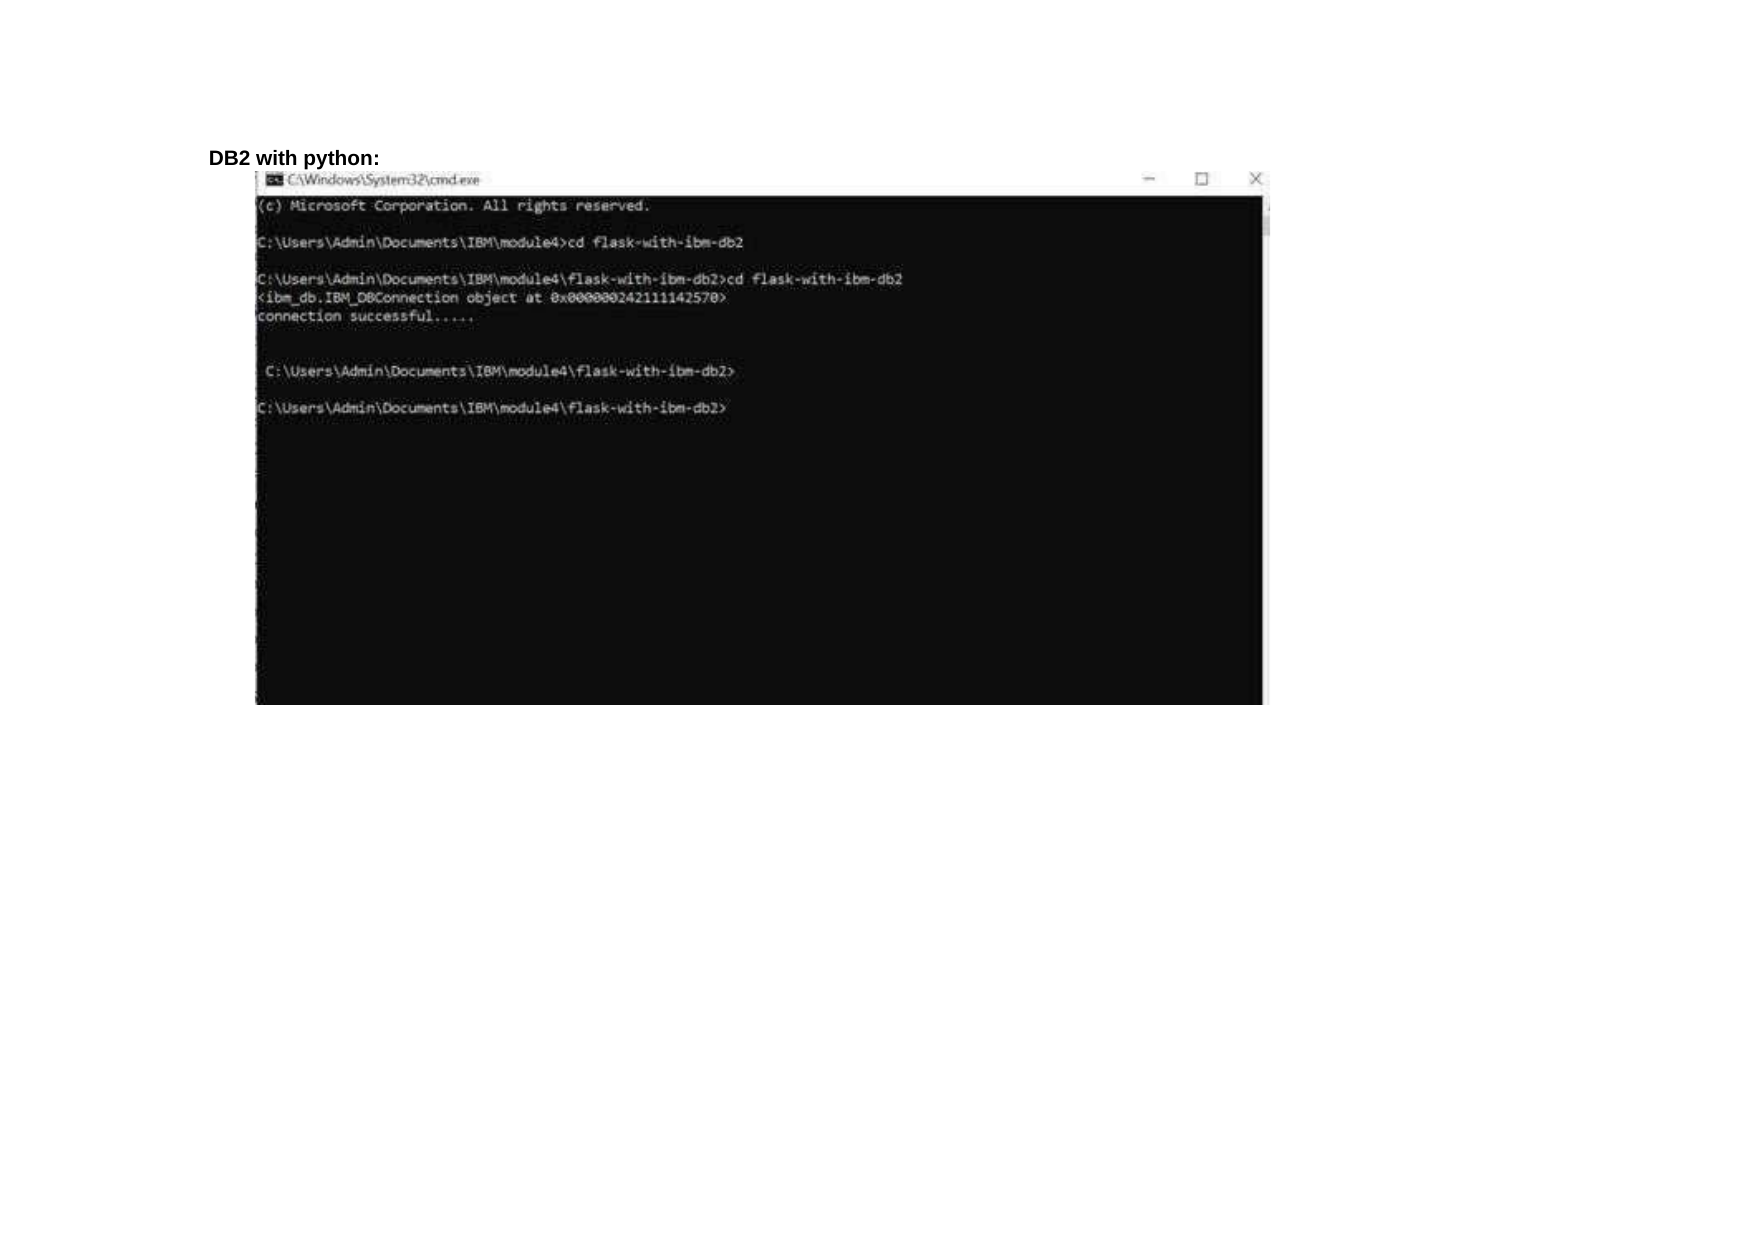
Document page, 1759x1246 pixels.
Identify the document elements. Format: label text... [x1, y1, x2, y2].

picture [254, 171, 1271, 705]
text DB2 with python: [208, 146, 1387, 169]
